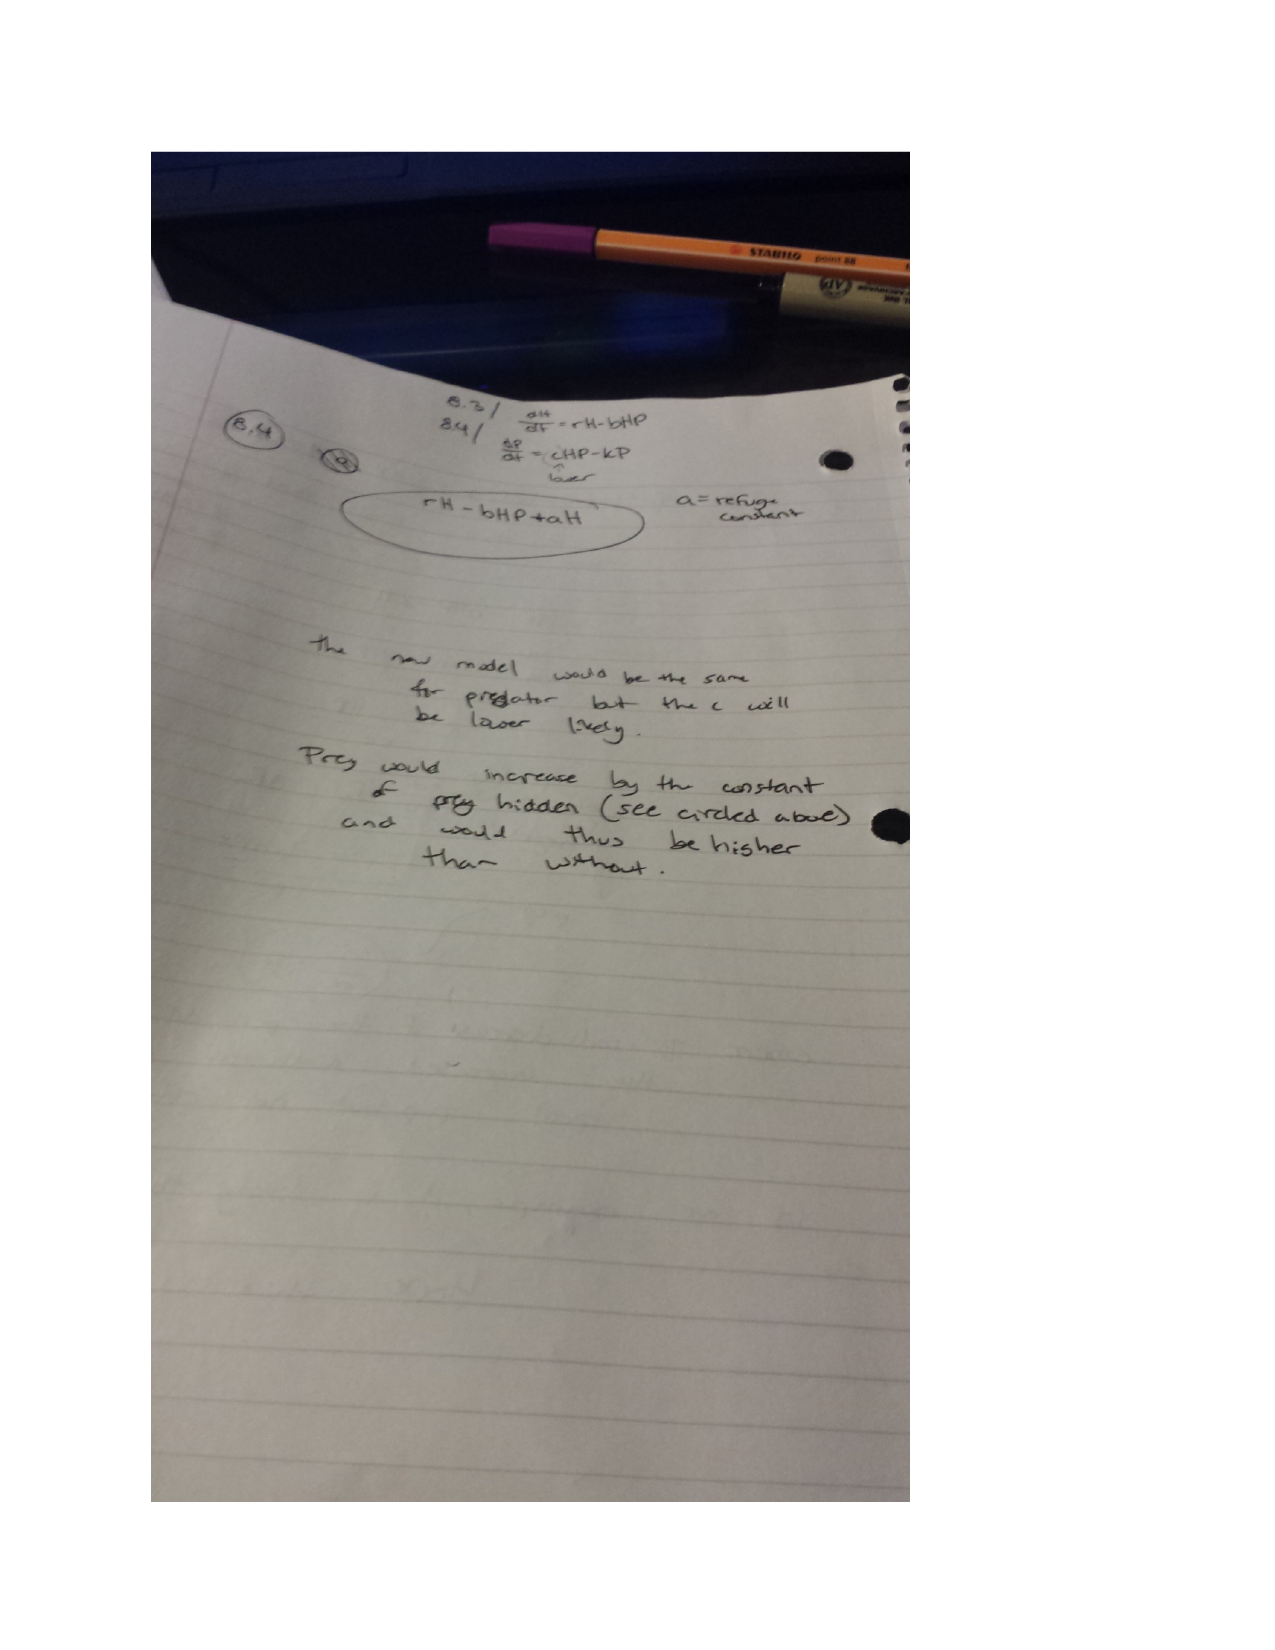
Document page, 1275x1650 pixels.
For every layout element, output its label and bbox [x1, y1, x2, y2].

picture [151, 153, 910, 1502]
